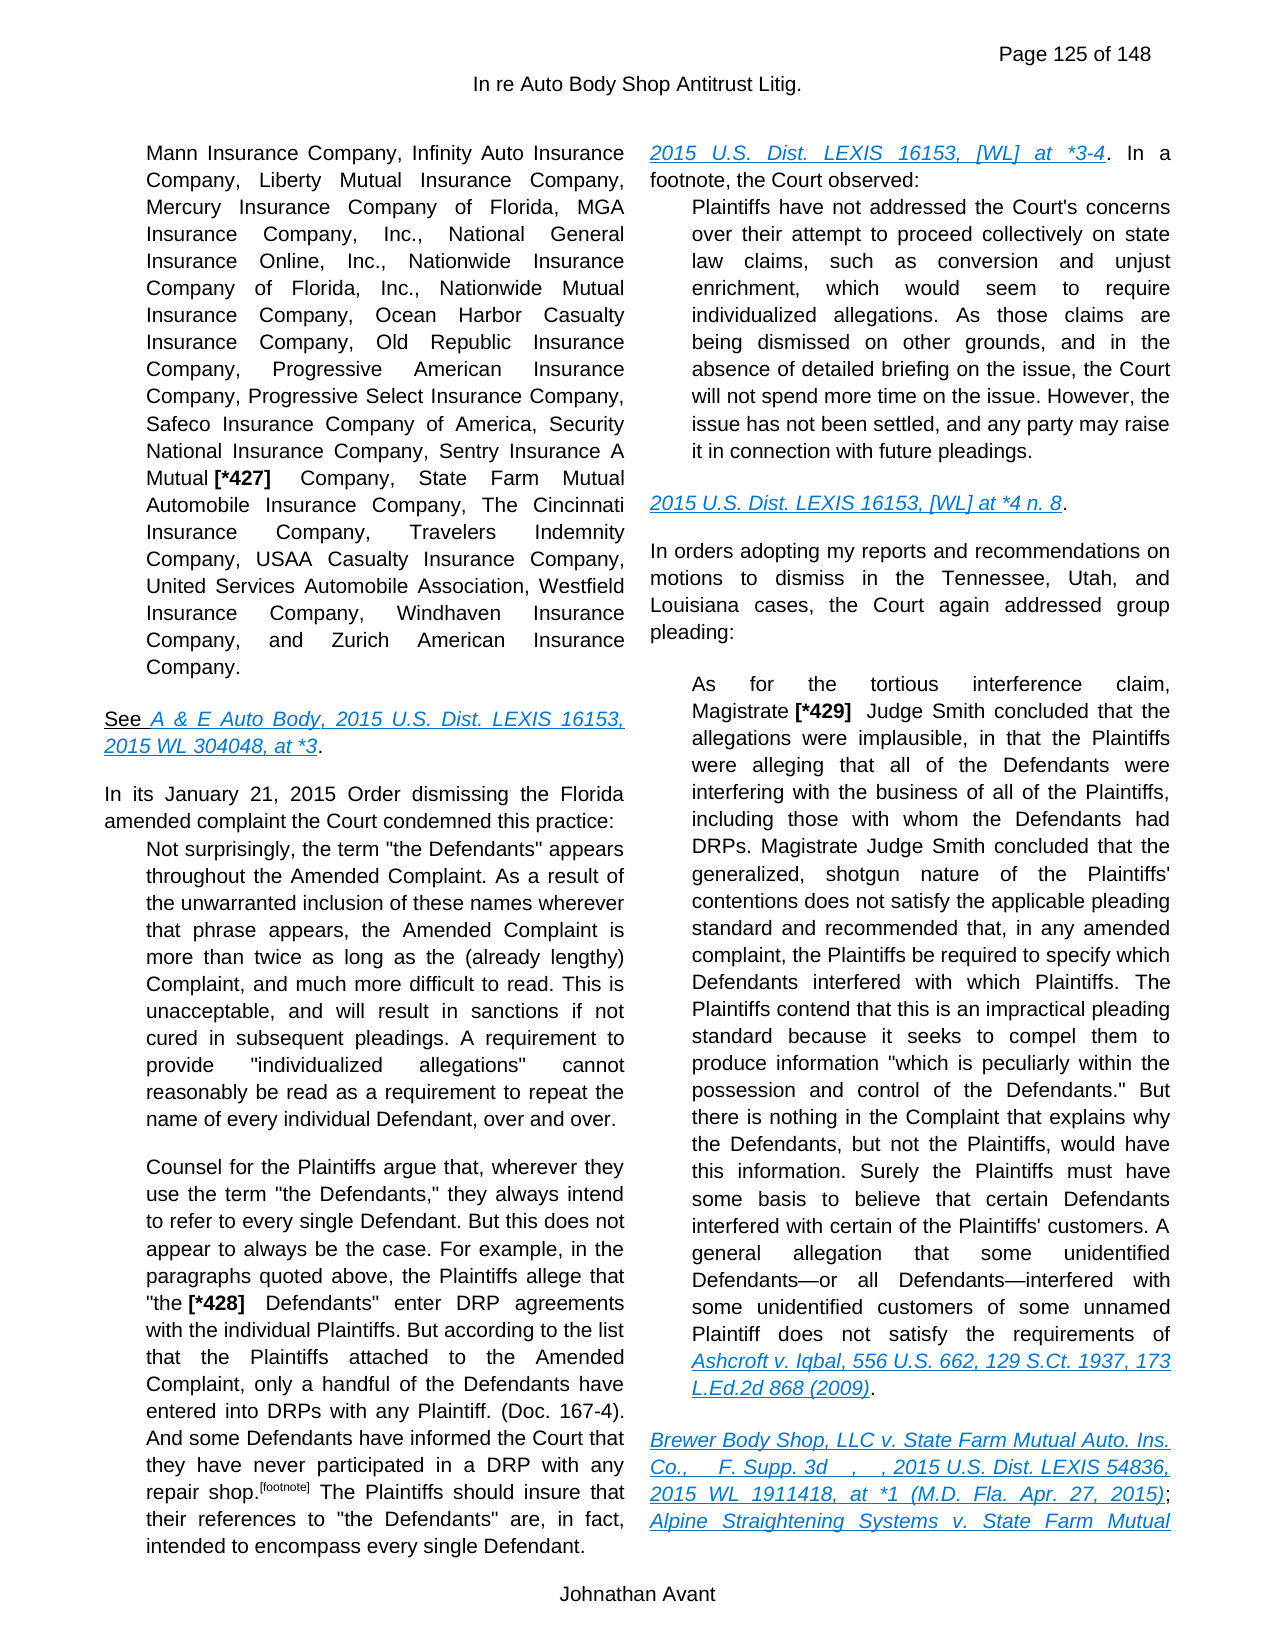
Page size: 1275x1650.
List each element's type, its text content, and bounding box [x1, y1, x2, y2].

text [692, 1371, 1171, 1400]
text See A & E Auto Body, 2015 U.S. Dist. LEXIS 16153, 2015 WL 304048, at *3. [104, 704, 625, 728]
text Not surprisingly, the term "the Defendants" appears throughout the Amended Complaint. As a result of the unwarranted inclusion of these names wherever that phrase appears, the Amended Complaint is more than twice as long as the (already lengthy) Complaint, and much more difficult to read. This is unacceptable, and will result in sanctions if not cured in subsequent pleadings. A requirement to provide "individualized allegations" cannot reasonably be read as a requirement to repeat the name of every individual Defendant, over and over. [146, 833, 625, 1131]
text As for the tortious interference claim, Magistrate [*429] Judge Smith concluded that the allegations were implausible, in that the Plaintiffs were alleging that all of the Defendants were interfering with the business of all of the Plaintiffs, including those with whom the Defendants had DRPs. Magistrate Judge Smith concluded that the generalized, shotgun nature of the Plaintiffs' contentions does not satisfy the applicable pleading standard and recommended that, in any amended complaint, the Plaintiffs be required to specify which Defendants interfered with which Plaintiffs. The Plaintiffs contend that this is an impractical pleading standard because it seeks to compel them to produce information "which is peculiarly within the possession and control of the Defendants." But there is nothing in the Complaint that explains why the Defendants, but not the Plaintiffs, would have this information. Surely the Plaintiffs must have some basis to believe that certain Defendants interfered with certain of the Plaintiffs' customers. A general allegation that some unidentified Defendants—or all Defendants—interfered with some unidentified customers of some unnamed Plaintiff does not satisfy the requirements of Ashcroft v. Iqbal, 556 U.S. 662, 129 S.Ct. 1937, 173 L.Ed.2d 868 (2009). [692, 669, 1171, 1370]
text 2015 U.S. Dist. LEXIS 16153, [WL] at *4 n. 8. [650, 487, 1171, 514]
text Counsel for the Plaintiffs argue that, wherever they use the term "the Defendants," they always intend to refer to every single Defendant. But this does not appear to always be the case. For example, in the paragraphs quoted above, the Plaintiffs allege that "the [*428] Defendants" enter DRP agreements with the individual Plaintiffs. But according to the list that the Plaintiffs attached to the Amended Complaint, only a handful of the Defendants have entered into DRPs with any Plaintiff. (Doc. 167-4). And some Defendants have informed the Court that they have never participated in a DRP with any repair shop.[footnote] The Plaintiffs should insure that their references to "the Defendants" are, in fact, intended to encompass every single Defendant. [146, 1152, 625, 1558]
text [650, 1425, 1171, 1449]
text 2015 U.S. Dist. LEXIS 16153, [WL] at *3-4. In a footnote, the Court observed: [650, 137, 1171, 192]
text See A & E Auto Body, 2015 U.S. Dist. LEXIS 16153, 2015 WL 304048, at *3. [104, 729, 625, 758]
text In orders adopting my reports and recommendations on motions to dismiss in the Tennessee, Utah, and Louisiana cases, the Court again addressed group pleading: [650, 535, 1171, 644]
text In its January 21, 2015 Order dismissing the Florida amended complaint the Court condemned this practice: [104, 779, 625, 833]
text Plaintiffs have not addressed the Court's concerns over their attempt to proceed collectively on state law claims, such as conversion and unjust enrichment, which would seem to require individualized allegations. As those claims are being dismissed on other grounds, and in the absence of detailed briefing on the issue, the Court will not spend more time on the issue. However, the issue has not been settled, and any party may raise it in connection with future pleadings. [692, 192, 1171, 462]
